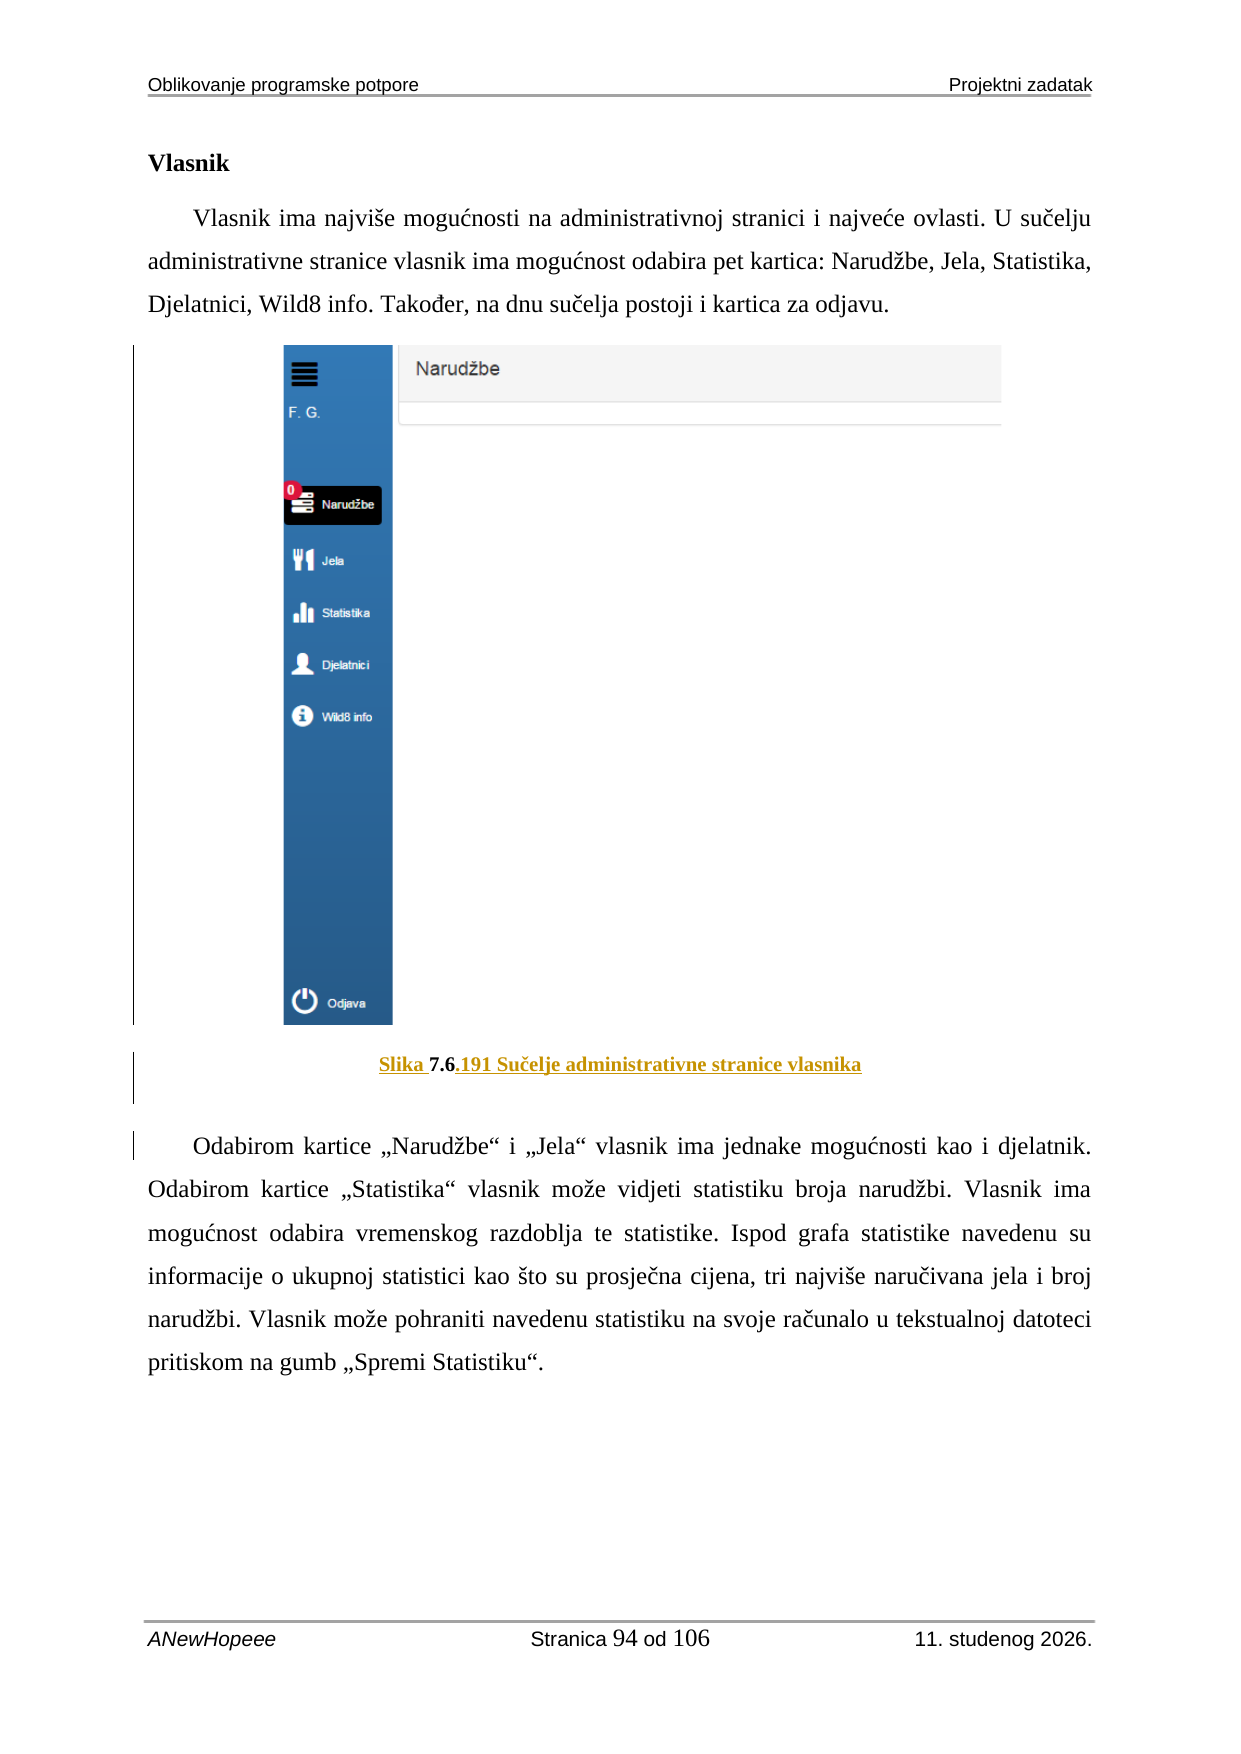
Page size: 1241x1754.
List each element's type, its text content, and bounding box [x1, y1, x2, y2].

text Vlasnik ima najviše mogućnosti na administrativnoj stranici i najveće ovlasti. U sučelju administrativne stranice vlasnik ima mogućnost odabira pet kartica: Narudžbe, Jela, Statistika, Djelatnici, Wild8 info. Također, na dnu sučelja postoji i kartica za odjavu. [148, 203, 1093, 318]
picture [283, 345, 1002, 1025]
text Odabirom kartice „Narudžbe“ i „Jela“ vlasnik ima jednake mogućnosti kao i djelatnik. Odabirom kartice „Statistika“ vlasnik može vidjeti statistiku broja narudžbi. Vlasnik ima mogućnost odabira vremenskog razdoblja te statistike. Ispod grafa statistike navedenu su informacije o ukupnoj statistici kao što su prosječna cijena, tri najviše naručivana jela i broj narudžbi. Vlasnik može pohraniti navedenu statistiku na svoje računalo u tekstualnoj datoteci pritiskom na gumb „Spremi Statistiku“. [148, 1131, 1093, 1376]
text 7.6 [148, 1052, 1093, 1076]
text Vlasnik [148, 148, 1093, 176]
